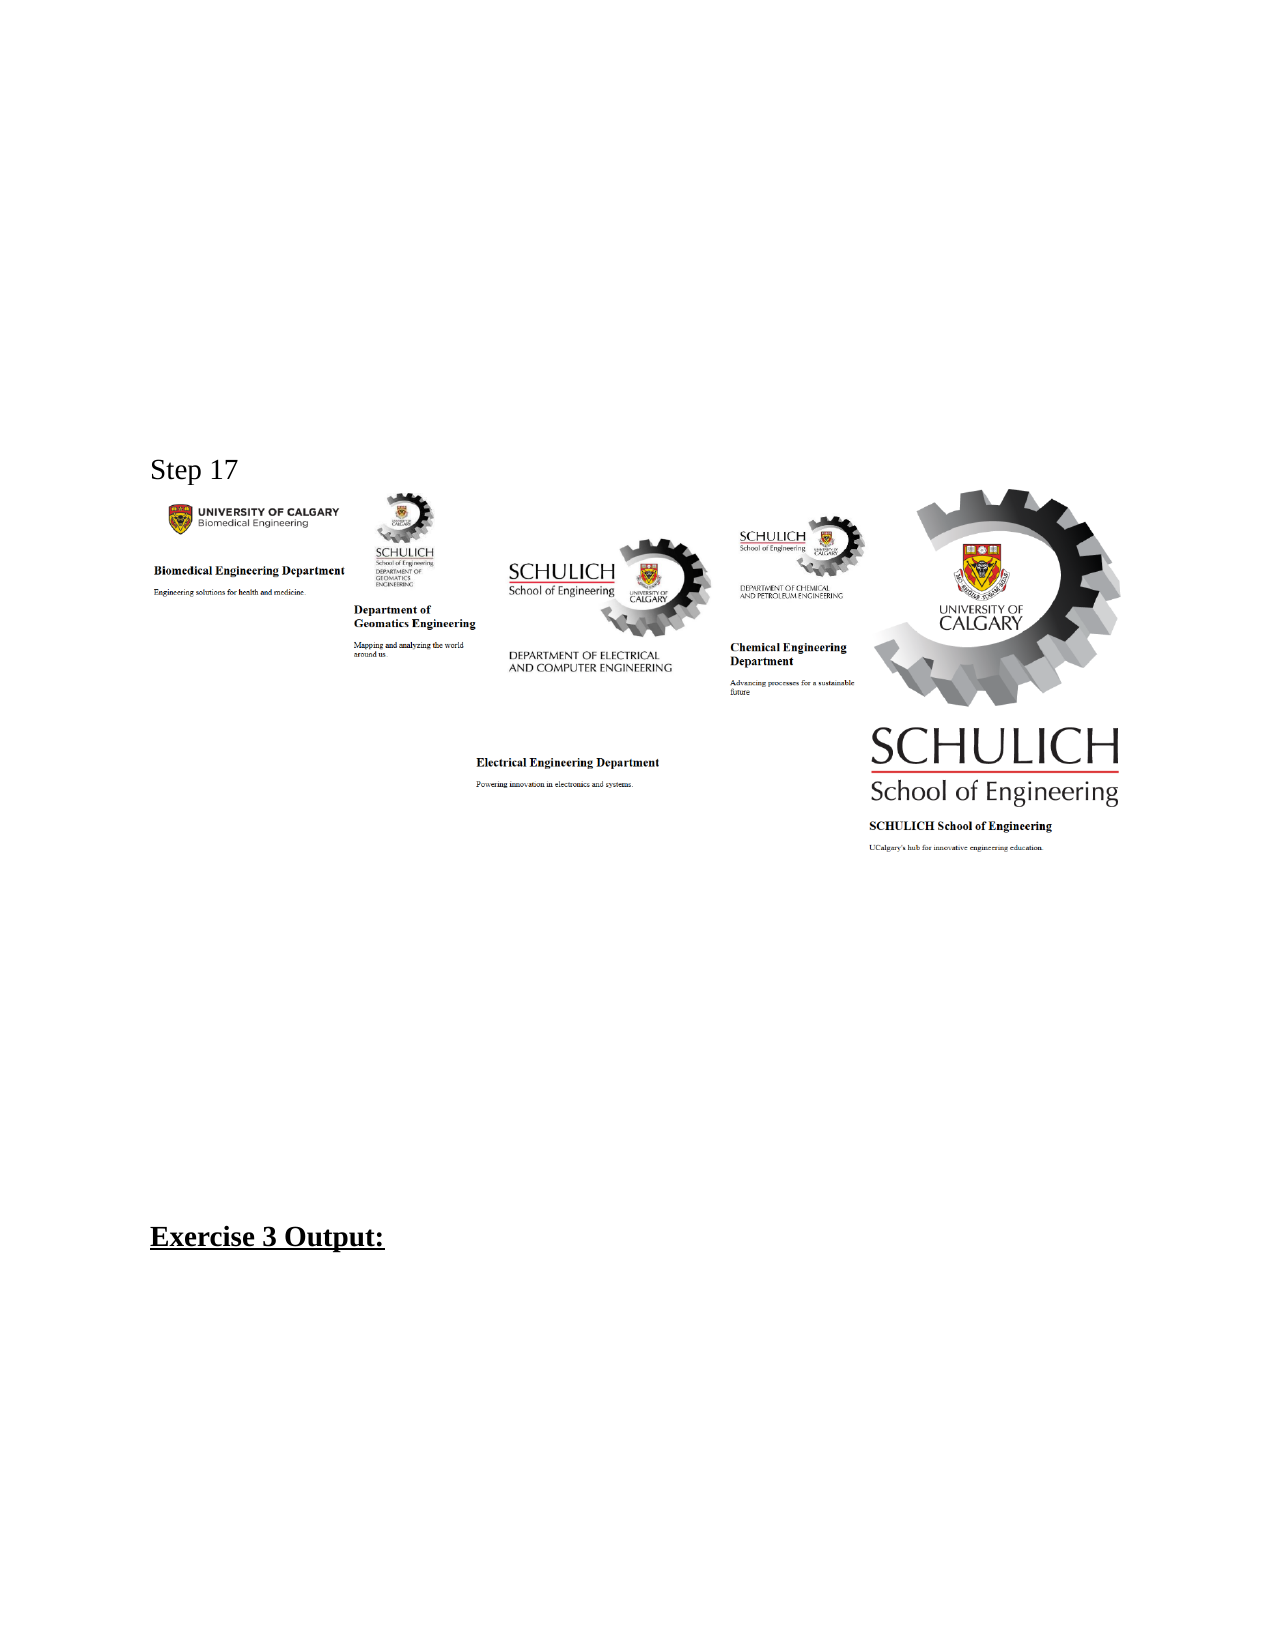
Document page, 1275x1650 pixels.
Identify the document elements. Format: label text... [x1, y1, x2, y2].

text Exercise 3 Output: [150, 1219, 1125, 1253]
picture [150, 485, 1124, 884]
text Step 17 [150, 452, 1125, 485]
